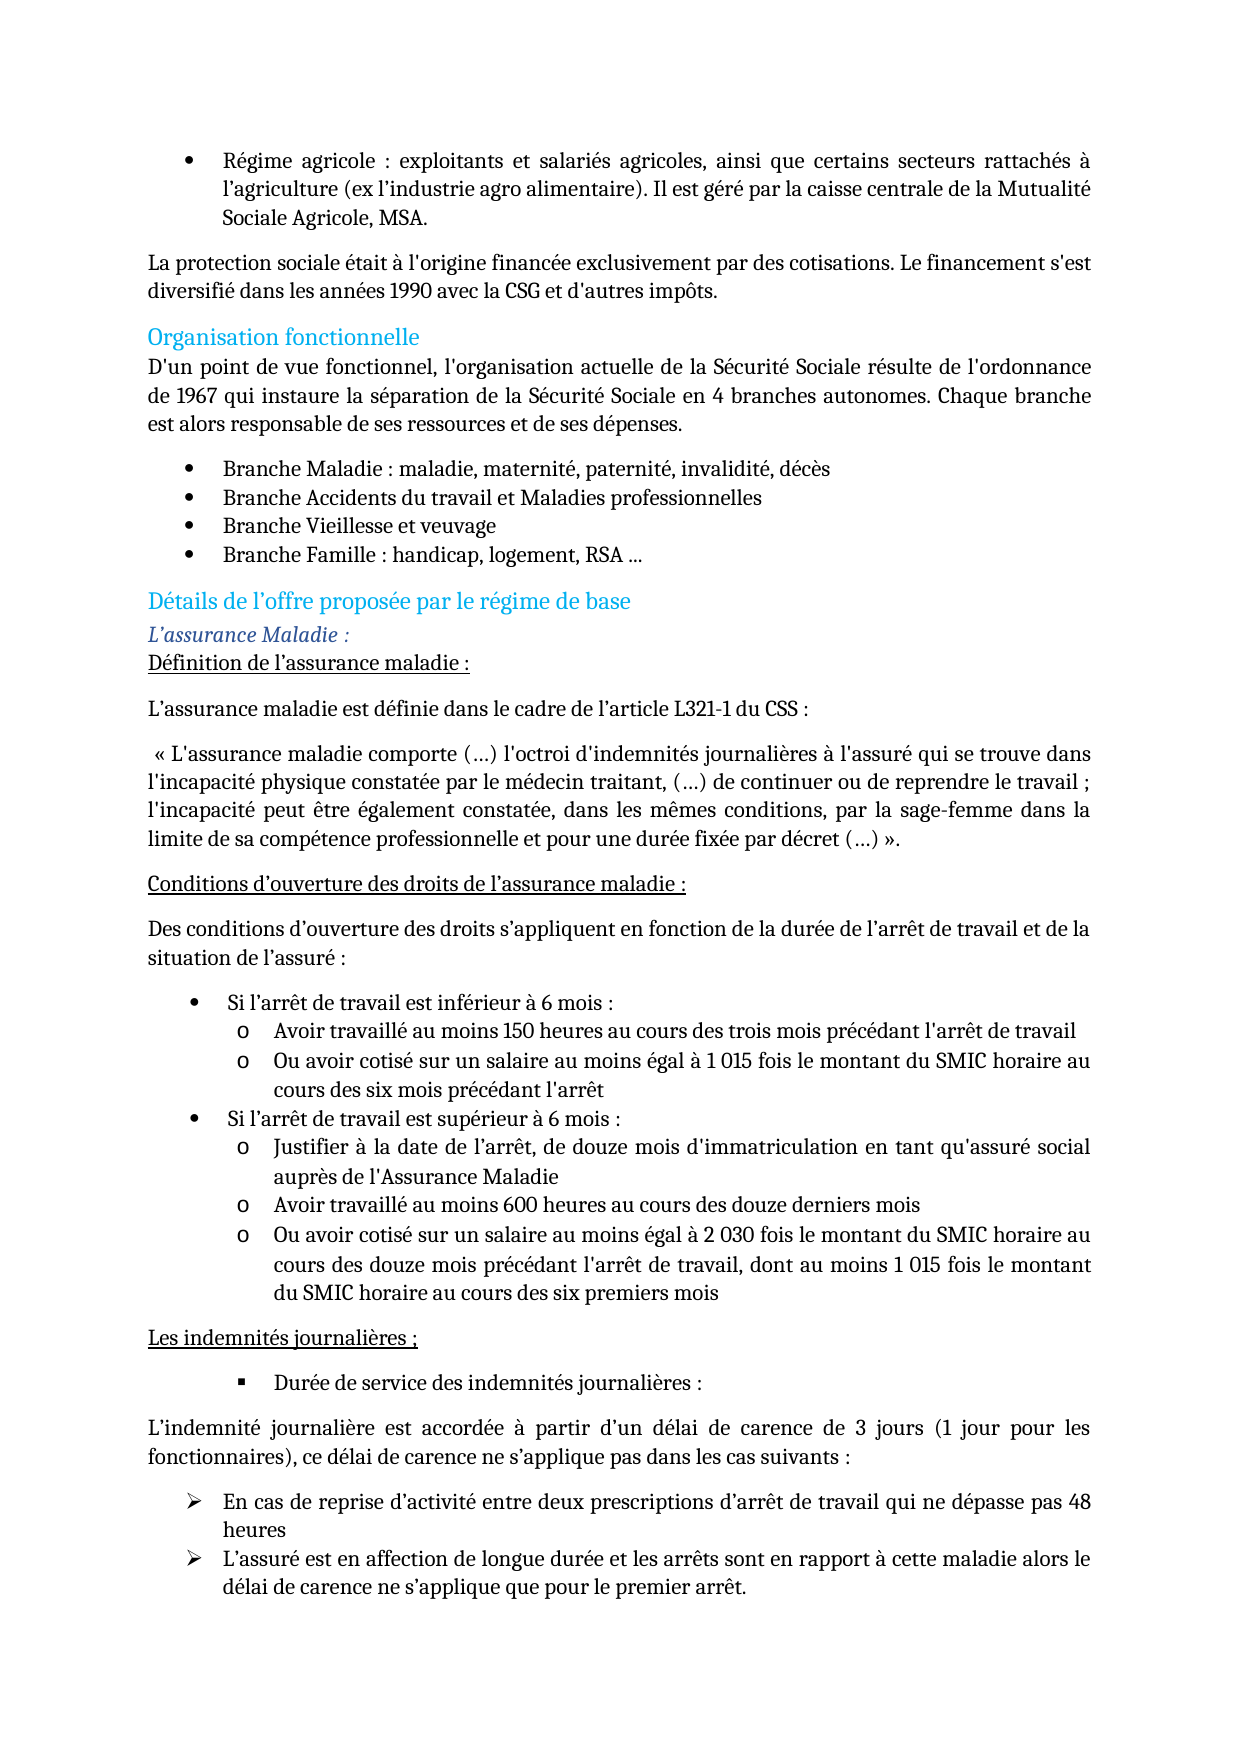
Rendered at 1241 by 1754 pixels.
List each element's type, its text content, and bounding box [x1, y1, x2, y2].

list Avoir travaillé au moins 600 heures au cours des douze derniers mois [236, 1192, 1093, 1219]
list Ou avoir cotisé sur un salaire au moins égal à 1 015 fois le montant du SMIC horaire au cours des six mois précédant l'arrêt [236, 1048, 1093, 1103]
list Justifier à la date de l’arrêt, de douze mois d'immatriculation en tant qu'assuré social auprès de l'Assurance Maladie [236, 1134, 1093, 1190]
text Conditions d’ouverture des droits de l’assurance maladie : [148, 871, 1093, 897]
text Des conditions d’ouverture des droits s’appliquent en fonction de la durée de l’arrêt de travail et de la situation de l’assuré : [148, 916, 1093, 971]
list Ou avoir cotisé sur un salaire au moins égal à 2 030 fois le montant du SMIC horaire au cours des douze mois précédant l'arrêt de travail, dont au moins 1 015 fois le montant du SMIC horaire au cours des six premiers mois [236, 1222, 1093, 1306]
list Durée de service des indemnités journalières : [236, 1370, 1093, 1396]
text Les indemnités journalières ; [148, 1325, 1093, 1351]
text L’indemnité journalière est accordée à partir d’un délai de carence de 3 jours (1 jour pour les fonctionnaires), ce délai de carence ne s’applique pas dans les cas suivants : [148, 1415, 1093, 1470]
list Avoir travaillé au moins 150 heures au cours des trois mois précédant l'arrêt de travail [236, 1018, 1093, 1045]
subtitle Organisation fonctionnelle [148, 323, 1093, 352]
list Branche Vieillesse et veuvage [185, 513, 1093, 539]
list Si l’arrêt de travail est inférieur à 6 mois : [190, 989, 1093, 1016]
subtitle Détails de l’offre proposée par le régime de base [148, 587, 1093, 615]
list En cas de reprise d’activité entre deux prescriptions d’arrêt de travail qui ne dépasse pas 48 heures [185, 1489, 1093, 1543]
list Branche Accidents du travail et Maladies professionnelles [185, 484, 1093, 511]
subtitle L’assurance Maladie : [148, 622, 1093, 648]
text Définition de l’assurance maladie : [148, 650, 1093, 677]
list L’assuré est en affection de longue durée et les arrêts sont en rapport à cette maladie alors le délai de carence ne s’applique que pour le premier arrêt. [185, 1546, 1093, 1600]
list Si l’arrêt de travail est supérieur à 6 mois : [190, 1106, 1093, 1132]
text « L'assurance maladie comporte (…) l'octroi d'indemnités journalières à l'assuré qui se trouve dans l'incapacité physique constatée par le médecin traitant, (…) de continuer ou de reprendre le travail ; l'incapacité peut être également constatée, dans les mêmes conditions, par la sage-femme dans la limite de sa compétence professionnelle et pour une durée fixée par décret (…) ». [148, 740, 1093, 852]
text L’assurance maladie est définie dans le cadre de l’article L321-1 du CSS : [148, 695, 1093, 722]
list Branche Famille : handicap, logement, RSA ... [185, 541, 1093, 568]
list Branche Maladie : maladie, maternité, paternité, invalidité, décès [185, 456, 1093, 482]
